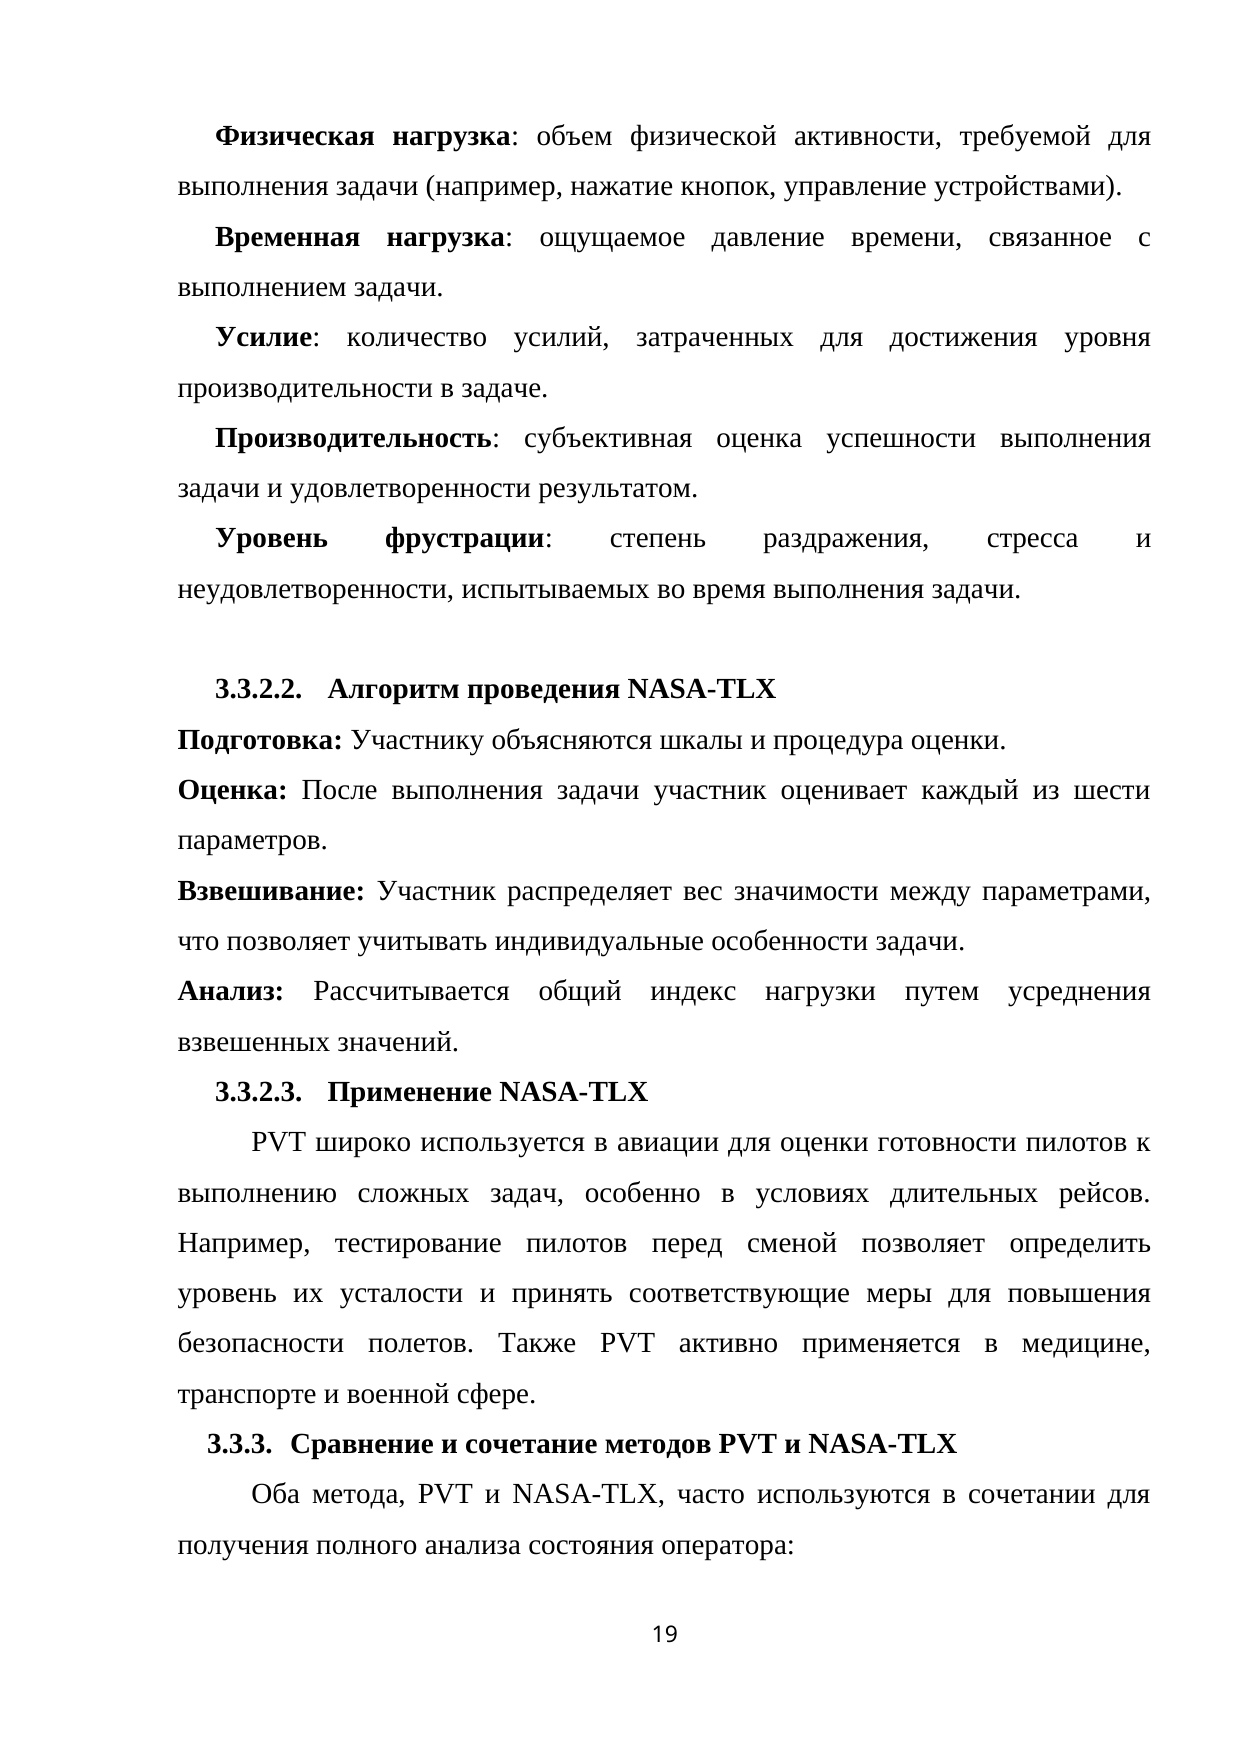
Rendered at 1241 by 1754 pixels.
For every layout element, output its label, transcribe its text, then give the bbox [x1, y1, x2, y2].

list Применение NASA-TLX [215, 1074, 1152, 1108]
text Подготовка: Участнику объясняются шкалы и процедура оценки. [177, 722, 1152, 755]
text Анализ: Рассчитывается общий индекс нагрузки путем усреднения взвешенных значений. [177, 973, 1152, 1057]
text Физическая нагрузка: объем физической активности, требуемой для выполнения задачи (например, нажатие кнопок, управление устройствами). [177, 118, 1152, 202]
text Взвешивание: Участник распределяет вес значимости между параметрами, что позволяет учитывать индивидуальные особенности задачи. [177, 873, 1152, 957]
list Алгоритм проведения NASA-TLX [215, 672, 1152, 705]
text Производительность: субъективная оценка успешности выполнения задачи и удовлетворенности результатом. [177, 420, 1152, 504]
text Уровень фрустрации: степень раздражения, стресса и неудовлетворенности, испытываемых во время выполнения задачи. [177, 521, 1152, 604]
text Временная нагрузка: ощущаемое давление времени, связанное с выполнением задачи. [177, 219, 1152, 303]
text PVT широко используется в авиации для оценки готовности пилотов к выполнению сложных задач, особенно в условиях длительных рейсов. Например, тестирование пилотов перед сменой позволяет определить уровень их усталости и принять соответствующие меры для повышения безопасности полетов. Также PVT активно применяется в медицине, транспорте и военной сфере. [177, 1124, 1152, 1409]
text Усилие: количество усилий, затраченных для достижения уровня производительности в задаче. [177, 319, 1152, 403]
text Оба метода, PVT и NASA-TLX, часто используются в сочетании для получения полного анализа состояния оператора: [177, 1477, 1152, 1560]
text Оценка: После выполнения задачи участник оценивает каждый из шести параметров. [177, 772, 1152, 856]
list Сравнение и сочетание методов PVT и NASA-TLX [207, 1426, 1152, 1460]
